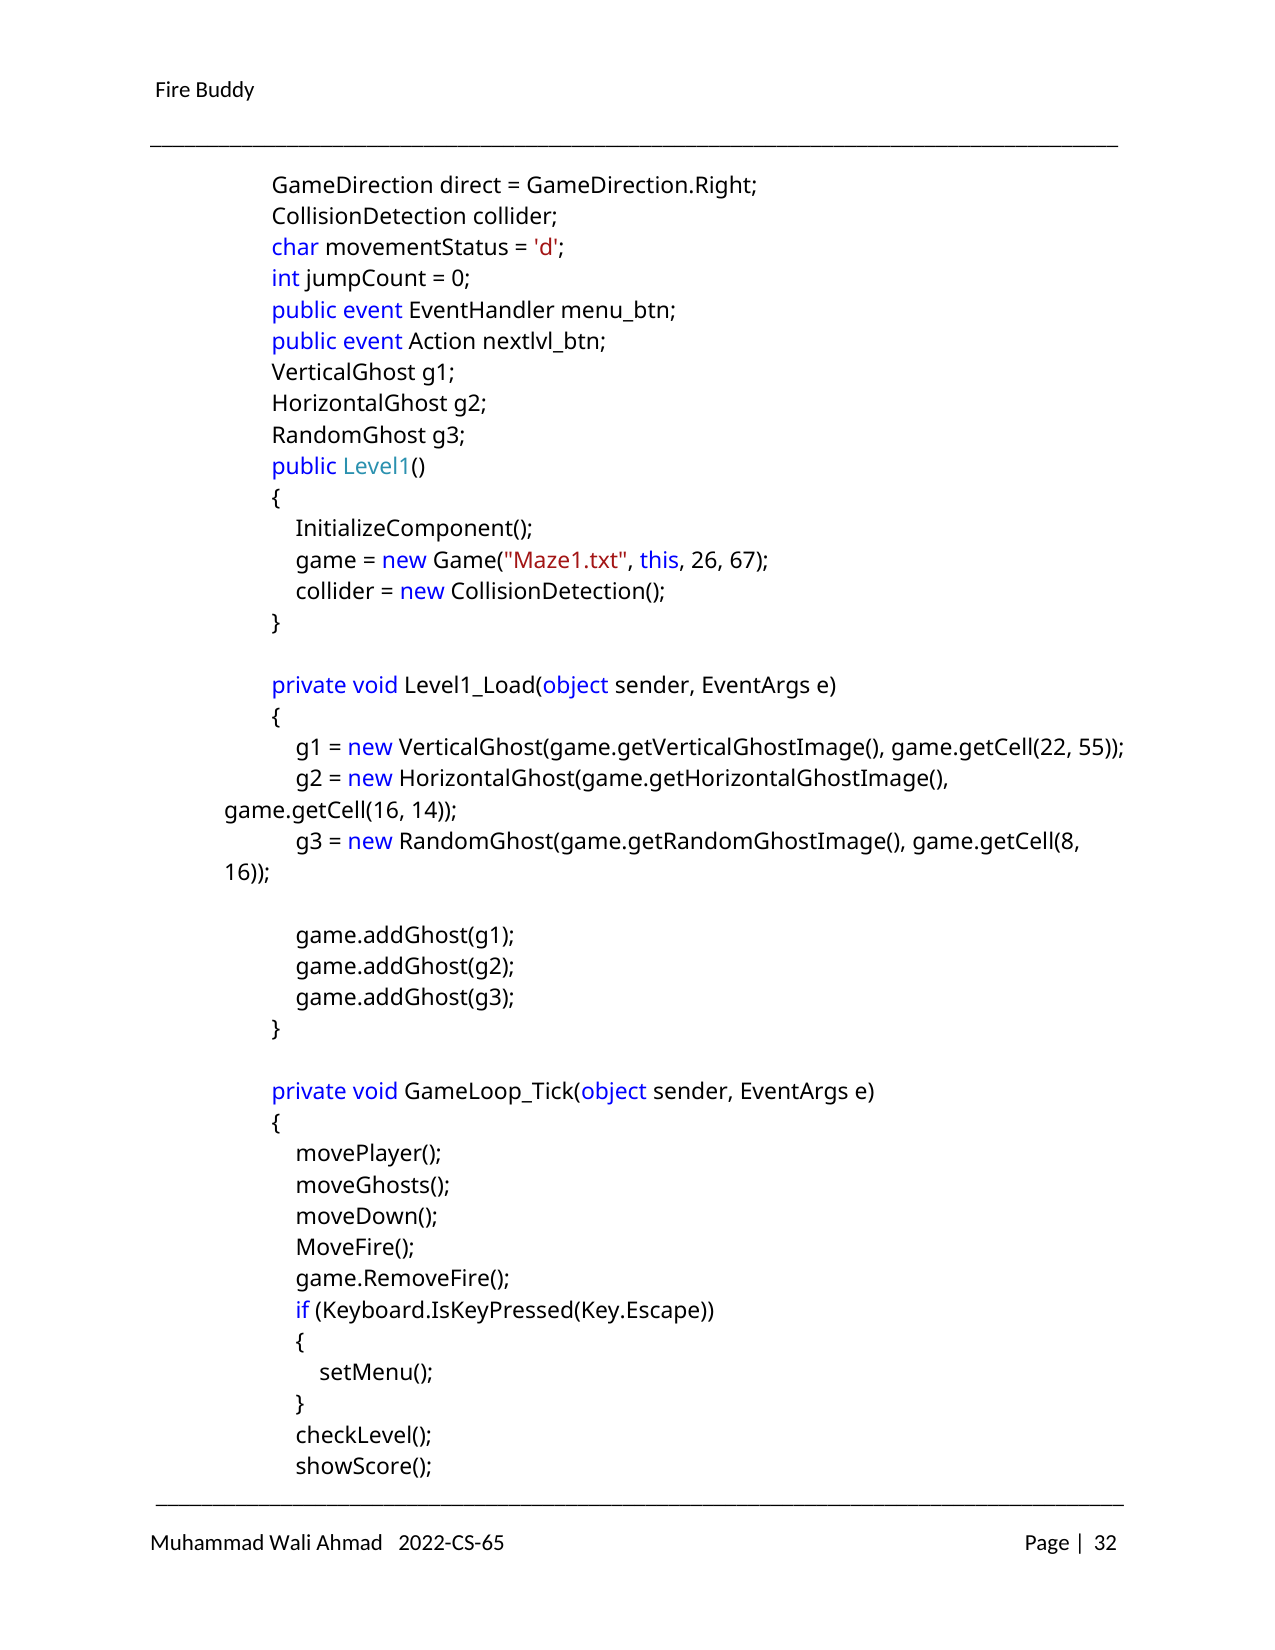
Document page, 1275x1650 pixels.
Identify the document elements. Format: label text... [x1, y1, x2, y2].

text { [224, 700, 1125, 731]
text moveGhosts(); [224, 1169, 1125, 1200]
text g2 = new HorizontalGhost(game.getHorizontalGhostImage(), game.getCell(16, 14)); [224, 762, 1125, 825]
text g3 = new RandomGhost(game.getRandomGhostImage(), game.getCell(8, 16)); [224, 825, 1125, 887]
text InitializeComponent(); [224, 512, 1125, 544]
text movePlayer(); [224, 1137, 1125, 1169]
text { [224, 1325, 1125, 1356]
text VerticalGhost g1; [224, 356, 1125, 387]
text game.addGhost(g2); [224, 950, 1125, 981]
text { [224, 481, 1125, 512]
text public event Action nextlvl_btn; [224, 325, 1125, 356]
text { [224, 1106, 1125, 1137]
text collider = new CollisionDetection(); [224, 575, 1125, 606]
text GameDirection direct = GameDirection.Right; [224, 169, 1125, 200]
text setMenu(); [224, 1356, 1125, 1387]
text public Level1() [224, 450, 1125, 481]
text g1 = new VerticalGhost(game.getVerticalGhostImage(), game.getCell(22, 55)); [224, 731, 1125, 762]
text MoveFire(); [224, 1231, 1125, 1262]
text CollisionDetection collider; [224, 200, 1125, 231]
text game.RemoveFire(); [224, 1262, 1125, 1294]
text if (Keyboard.IsKeyPressed(Key.Escape)) [224, 1294, 1125, 1325]
text public event EventHandler menu_btn; [224, 294, 1125, 325]
text game.addGhost(g1); [224, 919, 1125, 950]
text RandomGhost g3; [224, 419, 1125, 450]
text } [224, 606, 1125, 637]
text char movementStatus = 'd'; [224, 231, 1125, 262]
text game.addGhost(g3); [224, 981, 1125, 1012]
text checkLevel(); [224, 1419, 1125, 1450]
text private void Level1_Load(object sender, EventArgs e) [224, 669, 1125, 700]
text HorizontalGhost g2; [224, 387, 1125, 419]
text moveDown(); [224, 1200, 1125, 1231]
text } [224, 1387, 1125, 1419]
text showScore(); [224, 1450, 1125, 1481]
text } [224, 1012, 1125, 1044]
text game = new Game("Maze1.txt", this, 26, 67); [224, 544, 1125, 575]
text private void GameLoop_Tick(object sender, EventArgs e) [224, 1075, 1125, 1106]
text int jumpCount = 0; [224, 262, 1125, 294]
